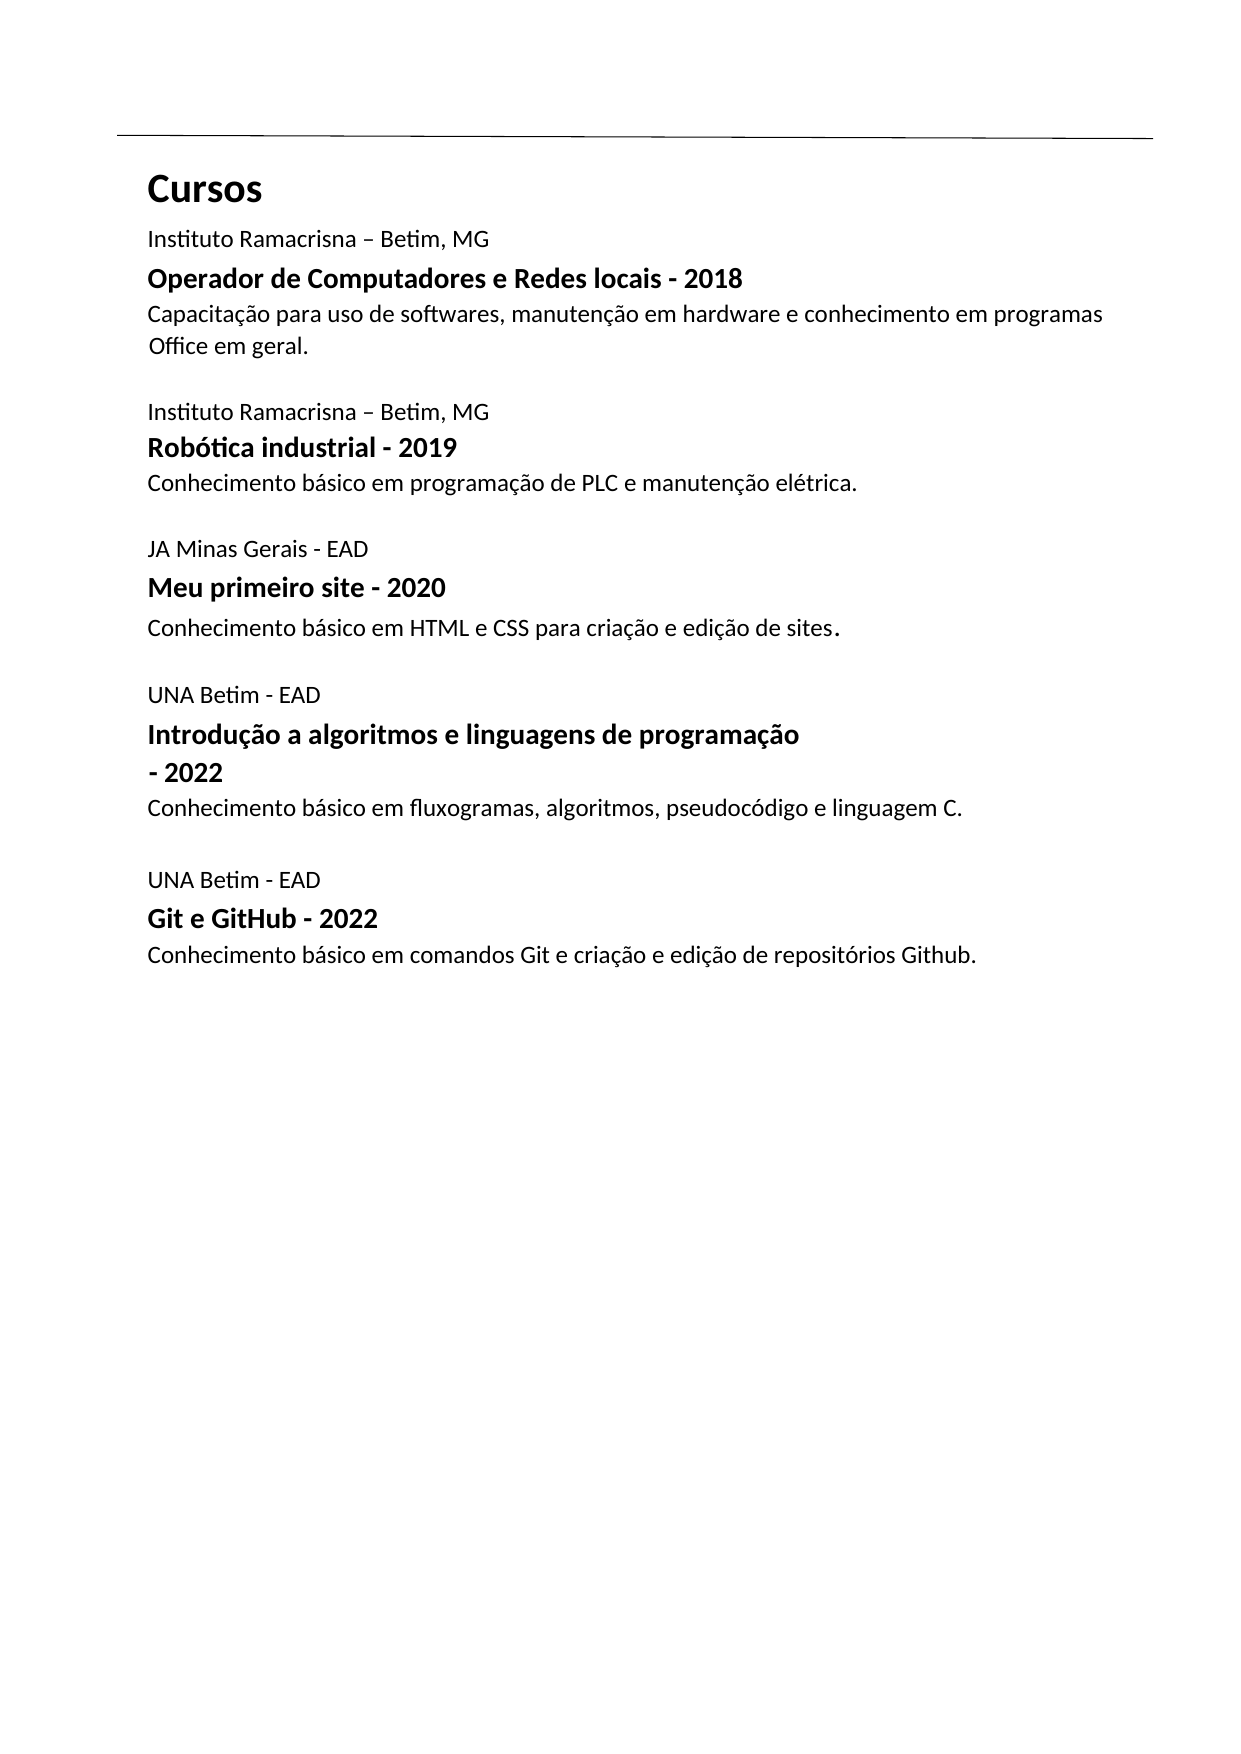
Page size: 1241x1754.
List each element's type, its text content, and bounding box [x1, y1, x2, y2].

text Instituto Ramacrisna – Betim, MG [147, 223, 1122, 253]
text Capacitação para uso de softwares, manutenção em hardware e conhecimento em programas Office em geral. [147, 298, 1122, 361]
text UNA Betim - EAD [147, 864, 1122, 894]
subtitle Meu primeiro site - 2020 [147, 569, 804, 605]
text Robótica industrial - 2019 [147, 429, 604, 465]
text Conhecimento básico em programação de PLC e manutenção elétrica. [147, 467, 1122, 498]
text Conhecimento básico em HTML e CSS para criação e edição de sites. [147, 608, 1122, 644]
subtitle Cursos [147, 162, 804, 212]
subtitle Operador de Computadores e Redes locais - 2018 [147, 260, 804, 295]
subtitle Introdução a algoritmos e linguagens de programação - 2022 [147, 716, 804, 790]
text Conhecimento básico em fluxogramas, algoritmos, pseudocódigo e linguagem C. [147, 793, 1122, 823]
text Instituto Ramacrisna – Betim, MG [147, 396, 604, 427]
text UNA Betim - EAD [147, 679, 1122, 709]
text JA Minas Gerais - EAD [147, 533, 1122, 563]
text Conhecimento básico em comandos Git e criação e edição de repositórios Github. [147, 939, 1122, 969]
subtitle Git e GitHub - 2022 [147, 900, 804, 936]
